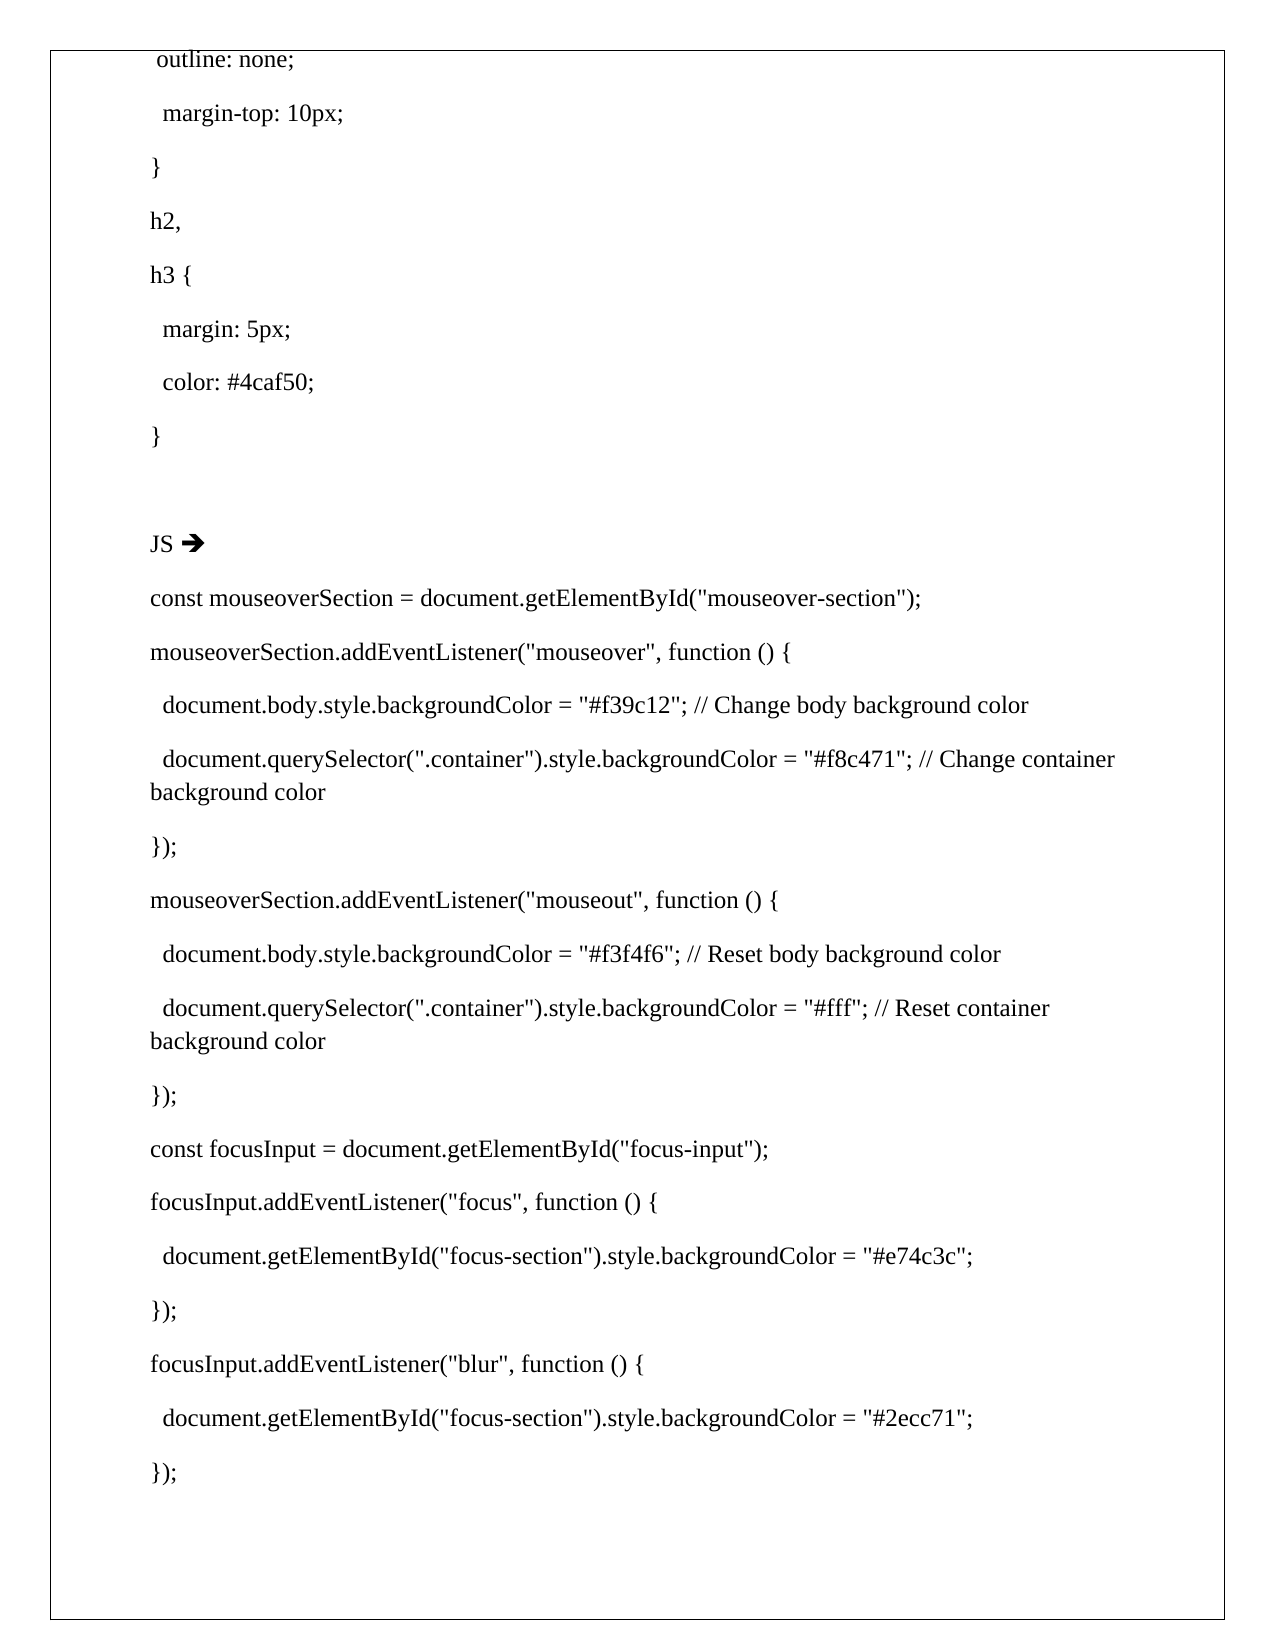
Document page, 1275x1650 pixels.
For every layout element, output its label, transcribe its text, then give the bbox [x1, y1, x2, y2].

text const focusInput = document.getElementById("focus-input"); [150, 1134, 1125, 1162]
text document.querySelector(".container").style.backgroundColor = "#f8c471"; // Change container background color [150, 744, 1125, 806]
text document.querySelector(".container").style.backgroundColor = "#fff"; // Reset container background color [150, 993, 1125, 1055]
text focusInput.addEventListener("focus", function () { [150, 1187, 1125, 1216]
text focusInput.addEventListener("blur", function () { [150, 1349, 1125, 1378]
text margin: 5px; [150, 314, 1125, 342]
text document.body.style.backgroundColor = "#f39c12"; // Change body background color [150, 691, 1125, 719]
text }); [150, 831, 1125, 860]
text mouseoverSection.addEventListener("mouseout", function () { [150, 885, 1125, 914]
text document.getElementById("focus-section").style.backgroundColor = "#2ecc71"; [150, 1403, 1125, 1432]
text } [150, 152, 1125, 181]
text outline: none; [150, 51, 1125, 73]
text color: #4caf50; [150, 367, 1125, 396]
text document.getElementById("focus-section").style.backgroundColor = "#e74c3c"; [150, 1241, 1125, 1270]
text margin-top: 10px; [150, 98, 1125, 127]
text }); [150, 1080, 1125, 1108]
text document.body.style.backgroundColor = "#f3f4f6"; // Reset body background color [150, 939, 1125, 968]
text }); [150, 1295, 1125, 1324]
text h3 { [150, 260, 1125, 288]
text } [150, 421, 1125, 450]
text JS [150, 529, 1125, 558]
text mouseoverSection.addEventListener("mouseover", function () { [150, 637, 1125, 666]
text const mouseoverSection = document.getElementById("mouseover-section"); [150, 583, 1125, 612]
text }); [150, 1457, 1125, 1486]
text h2, [150, 206, 1125, 235]
